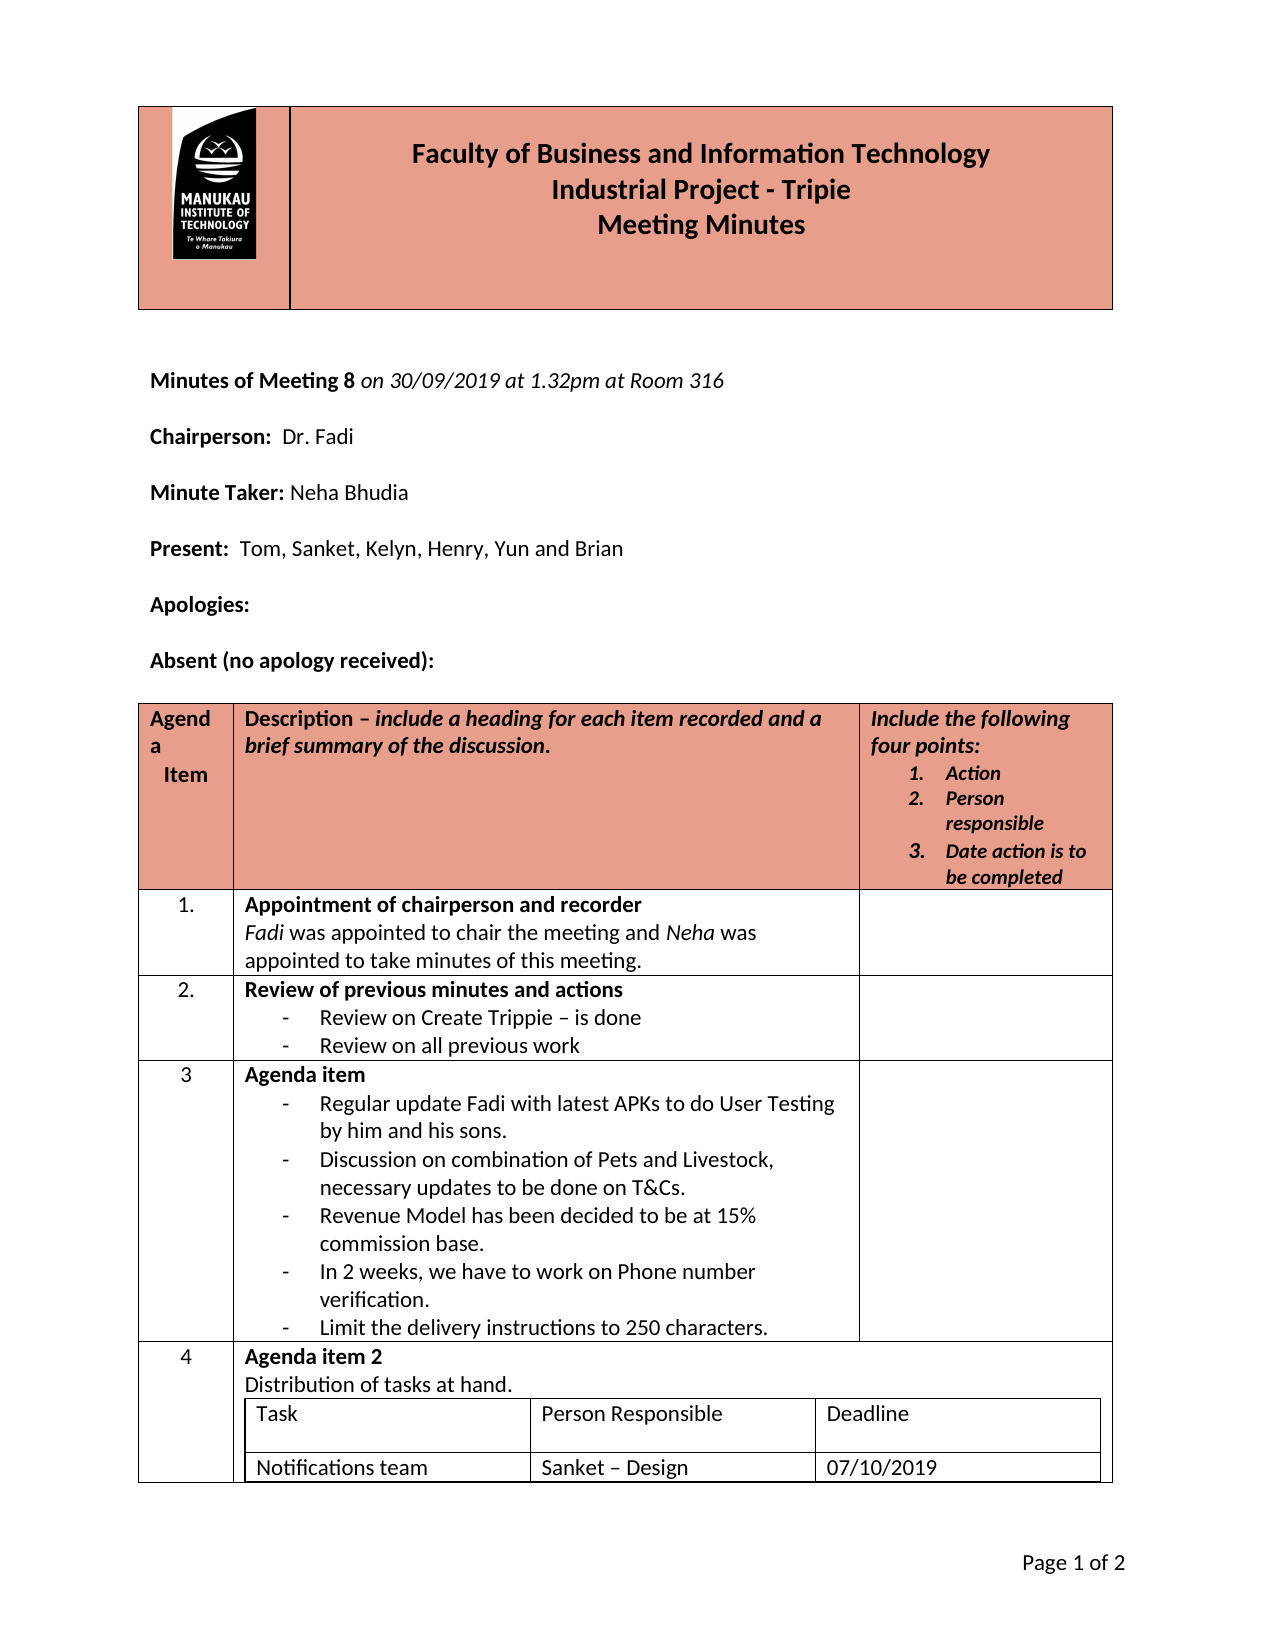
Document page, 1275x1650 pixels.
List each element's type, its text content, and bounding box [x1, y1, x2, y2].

table_cell 2. [139, 976, 233, 1059]
picture [172, 107, 257, 260]
table_cell [860, 976, 1112, 1059]
table_cell Review of previous minutes and actions Review on Create Trippie – is done Review on all previous work [234, 976, 859, 1059]
text Present: Tom, Sanket, Kelyn, Henry, Yun and Brian [150, 534, 1125, 562]
table_cell 1. [139, 890, 233, 974]
text Absent (no apology received): [150, 647, 1125, 674]
table_cell [860, 890, 1112, 974]
table_header Description – include a heading for each item recorded and a brief summary of the discussion. [234, 704, 859, 889]
text Apologies: [150, 591, 1125, 618]
table_cell 4 [139, 1342, 233, 1482]
text Chairperson: Dr. Fadi [150, 422, 1125, 450]
table_cell Agenda item Regular update Fadi with latest APKs to do User Testing by him and his sons. Discussion on combination of Pets and Livestock, necessary updates to be done on T&Cs. Revenue Model has been decided to be at 15% commission base. In 2 weeks, we have to work on Phone number verification. Limit the delivery instructions to 250 characters. [234, 1061, 859, 1341]
text Minutes of Meeting 8 on 30/09/2019 at 1.32pm at Room 316 [150, 366, 1125, 394]
table_header Include the following four points: Action Person responsible Date action is to be completed [860, 704, 1112, 889]
table_cell Appointment of chairperson and recorder Fadi was appointed to chair the meeting and Neha was appointed to take minutes of this meeting. [234, 890, 859, 974]
table_header Agenda Item [139, 704, 233, 889]
text Minute Taker: Neha Bhudia [150, 478, 1125, 506]
table_cell Agenda item 2 Distribution of tasks at hand. [234, 1342, 1112, 1482]
table_cell 3 [139, 1061, 233, 1341]
table_cell [860, 1061, 1112, 1341]
